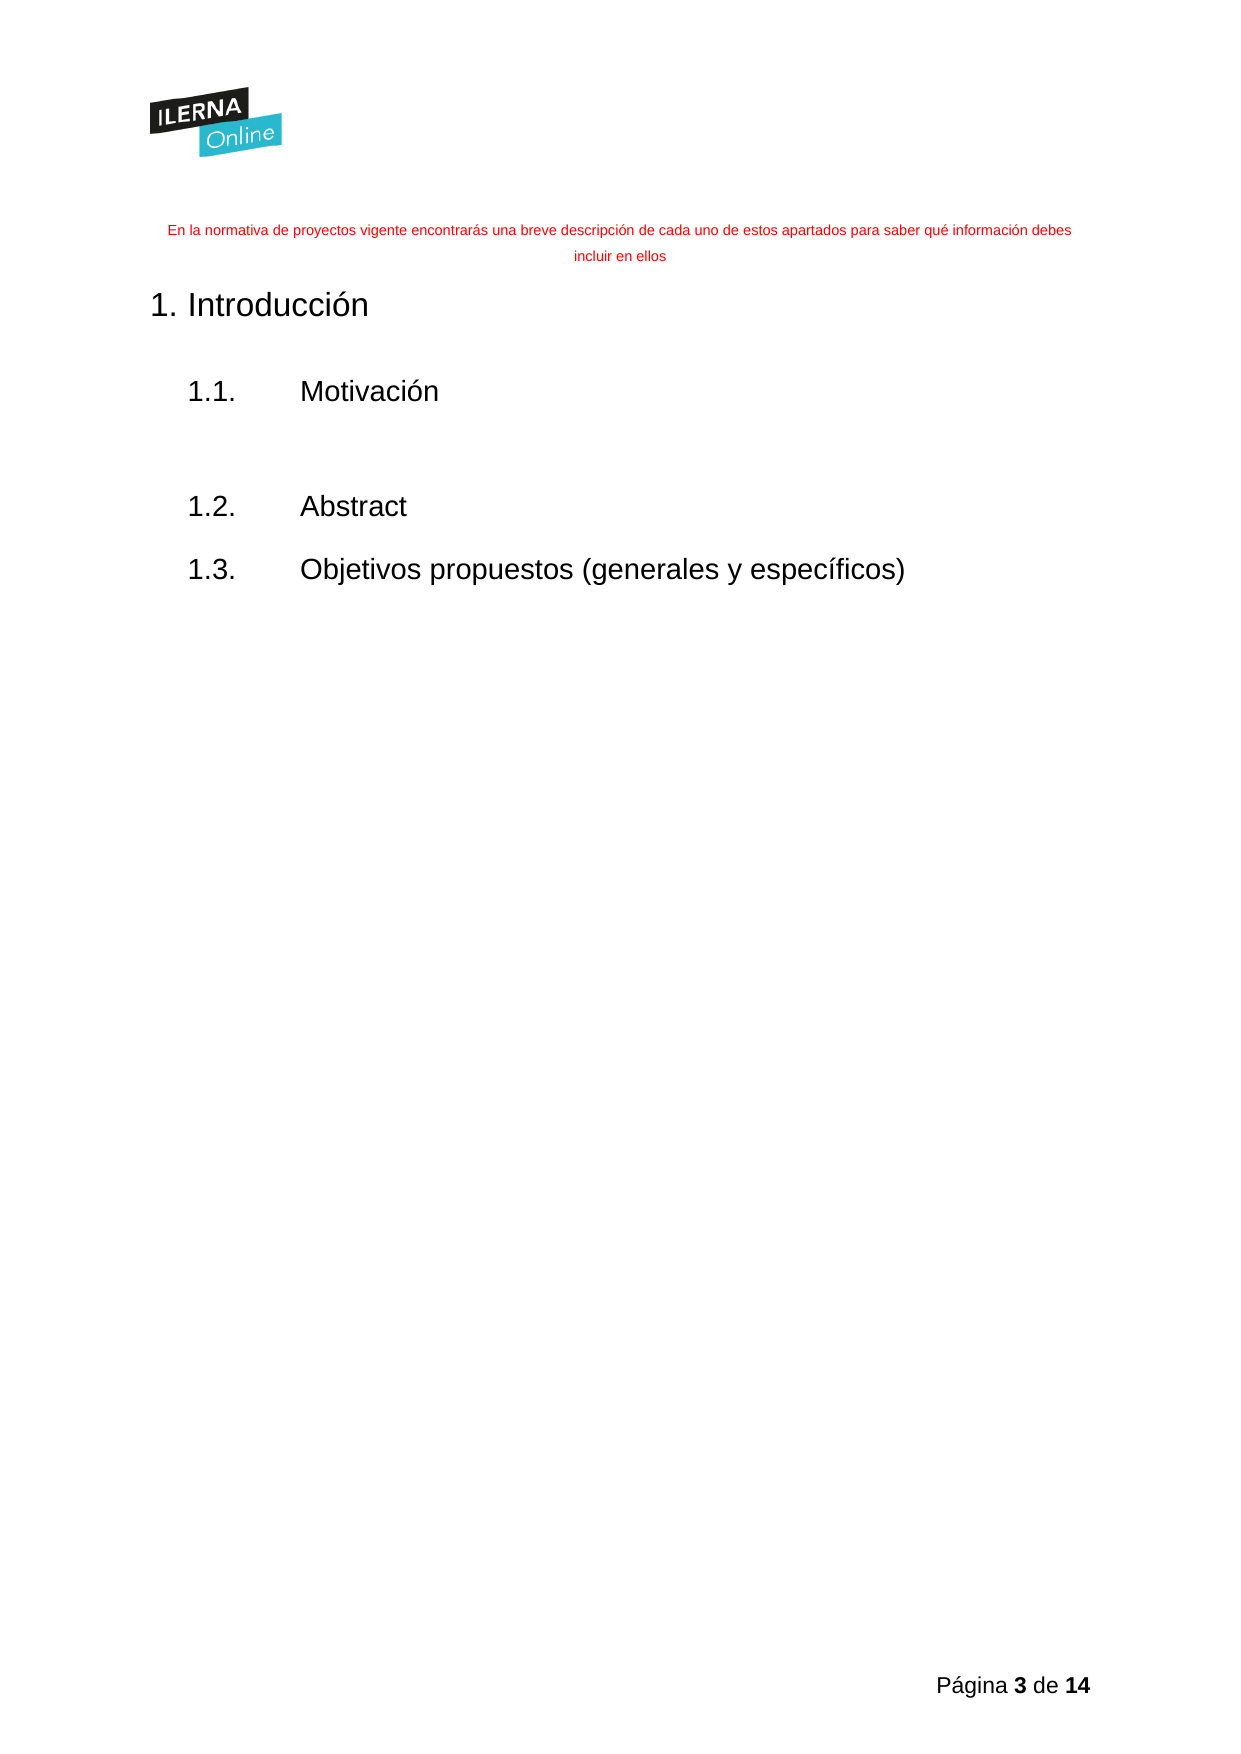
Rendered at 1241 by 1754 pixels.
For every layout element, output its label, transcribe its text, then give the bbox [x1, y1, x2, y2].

subtitle Introducción [150, 285, 1090, 323]
subtitle Abstract [187, 489, 1090, 522]
subtitle Motivación [187, 374, 1090, 408]
text En la normativa de proyectos vigente encontrarás una breve descripción de cada uno de estos apartados para saber qué información debes incluir en ellos [150, 222, 1090, 264]
picture [150, 87, 282, 157]
subtitle Objetivos propuestos (generales y específicos) [187, 552, 1090, 585]
